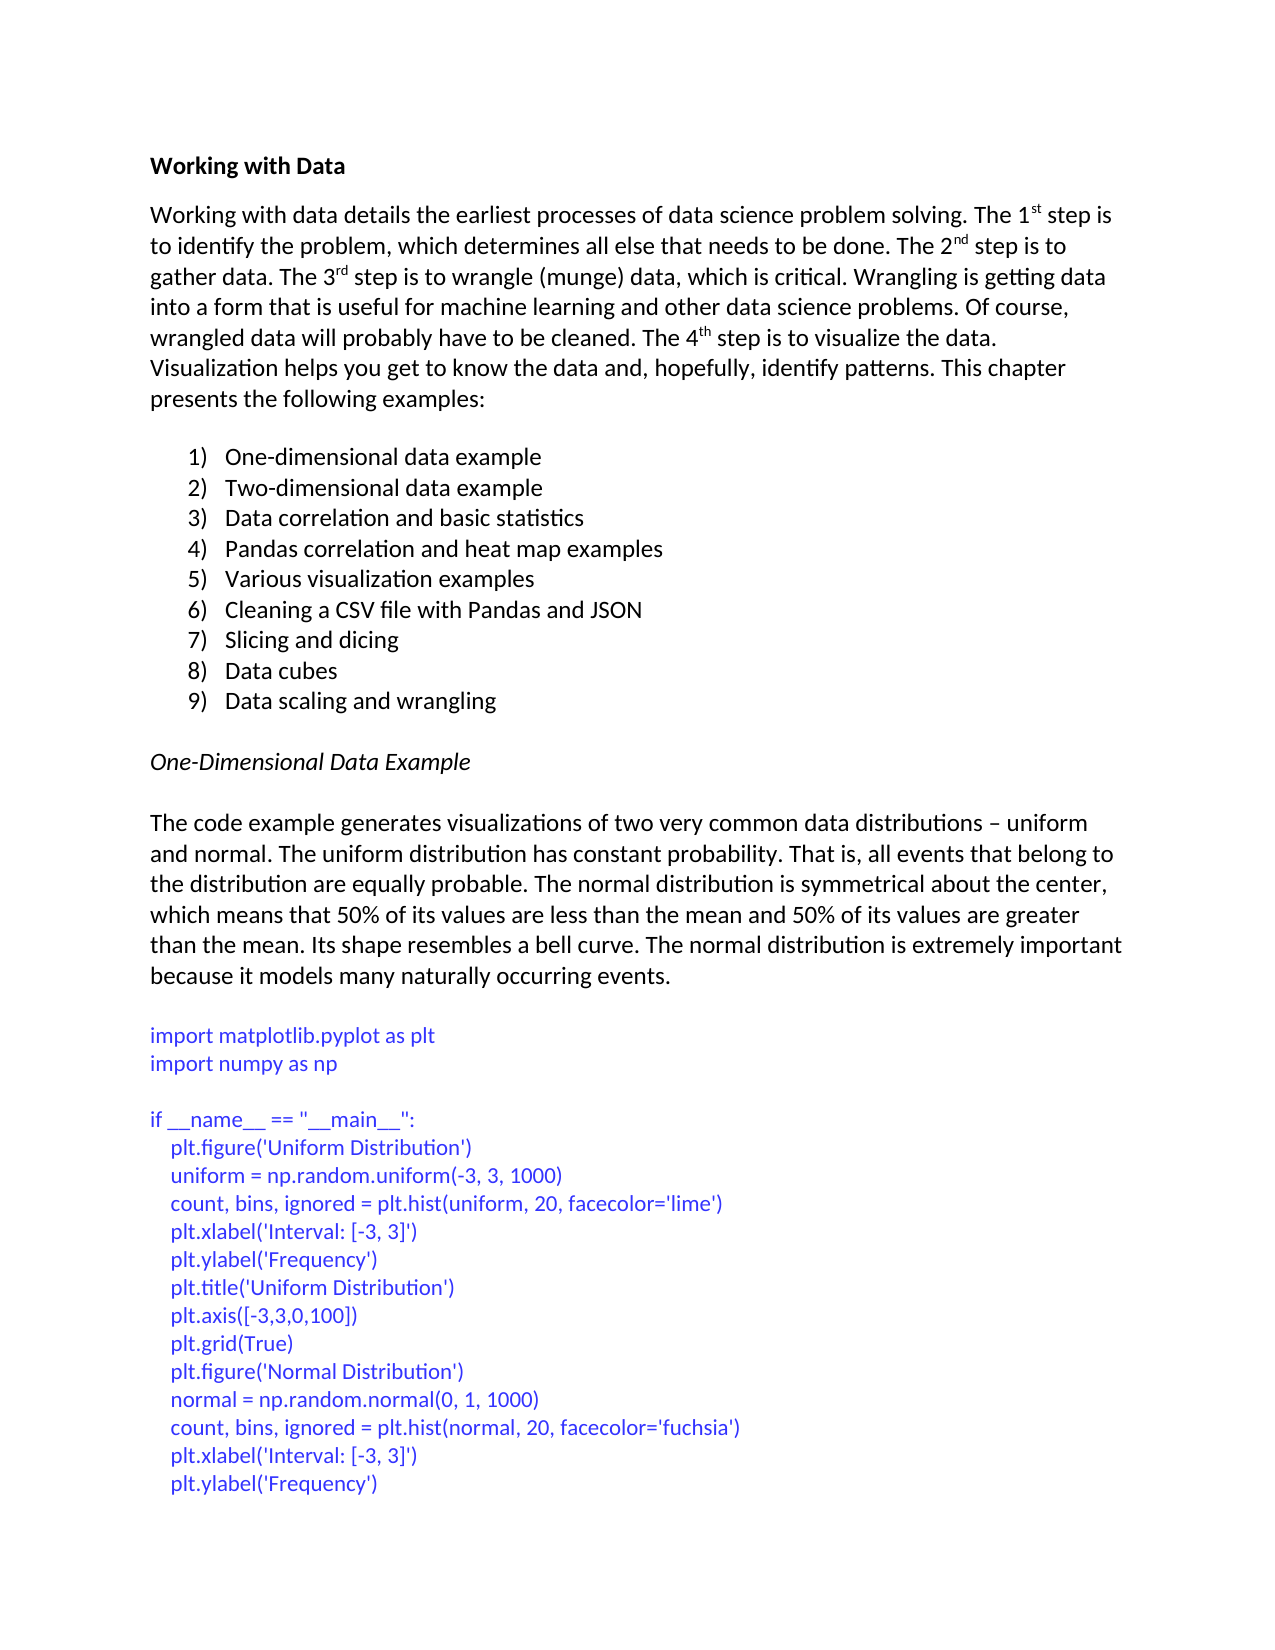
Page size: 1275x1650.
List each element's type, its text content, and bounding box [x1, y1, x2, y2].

text plt.xlabel('Interval: [-3, 3]') [150, 1217, 1125, 1245]
list Data cubes [187, 655, 1125, 685]
text plt.ylabel('Frequency') [150, 1469, 1125, 1497]
text One-Dimensional Data Example [150, 716, 1125, 777]
text count, bins, ignored = plt.hist(uniform, 20, facecolor='lime') [150, 1189, 1125, 1217]
text Working with Data [150, 150, 1125, 181]
text plt.ylabel('Frequency') [150, 1245, 1125, 1273]
list Data correlation and basic statistics [187, 502, 1125, 533]
text uniform = np.random.uniform(-3, 3, 1000) [150, 1161, 1125, 1189]
list Two-dimensional data example [187, 472, 1125, 502]
text Working with data details the earliest processes of data science problem solving. The 1st step is to identify the problem, which determines all else that needs to be done. The 2nd step is to gather data. The 3rd step is to wrangle (munge) data, which is critical. Wrangling is getting data into a form that is useful for machine learning and other data science problems. Of course, wrangled data will probably have to be cleaned. The 4th step is to visualize the data. Visualization helps you get to know the data and, hopefully, identify patterns. This chapter presents the following examples: [150, 199, 1125, 441]
text plt.figure('Normal Distribution') [150, 1357, 1125, 1385]
text import numpy as np [150, 1049, 1125, 1077]
list Various visualization examples [187, 563, 1125, 594]
text plt.figure('Uniform Distribution') [150, 1133, 1125, 1161]
list Data scaling and wrangling [187, 685, 1125, 716]
text plt.axis([-3,3,0,100]) [150, 1301, 1125, 1329]
list Pandas correlation and heat map examples [187, 533, 1125, 563]
text if __name__ == "__main__": [150, 1105, 1125, 1133]
text plt.title('Uniform Distribution') [150, 1273, 1125, 1301]
text count, bins, ignored = plt.hist(normal, 20, facecolor='fuchsia') [150, 1413, 1125, 1441]
text plt.grid(True) [150, 1329, 1125, 1357]
list Cleaning a CSV file with Pandas and JSON [187, 594, 1125, 624]
text The code example generates visualizations of two very common data distributions – uniform and normal. The uniform distribution has constant probability. That is, all events that belong to the distribution are equally probable. The normal distribution is symmetrical about the center, which means that 50% of its values are less than the mean and 50% of its values are greater than the mean. Its shape resembles a bell curve. The normal distribution is extremely important because it models many naturally occurring events. import matplotlib.pyplot as plt [150, 807, 1125, 1049]
list One-dimensional data example [187, 441, 1125, 472]
list Slicing and dicing [187, 624, 1125, 655]
text plt.xlabel('Interval: [-3, 3]') [150, 1441, 1125, 1469]
text normal = np.random.normal(0, 1, 1000) [150, 1385, 1125, 1413]
